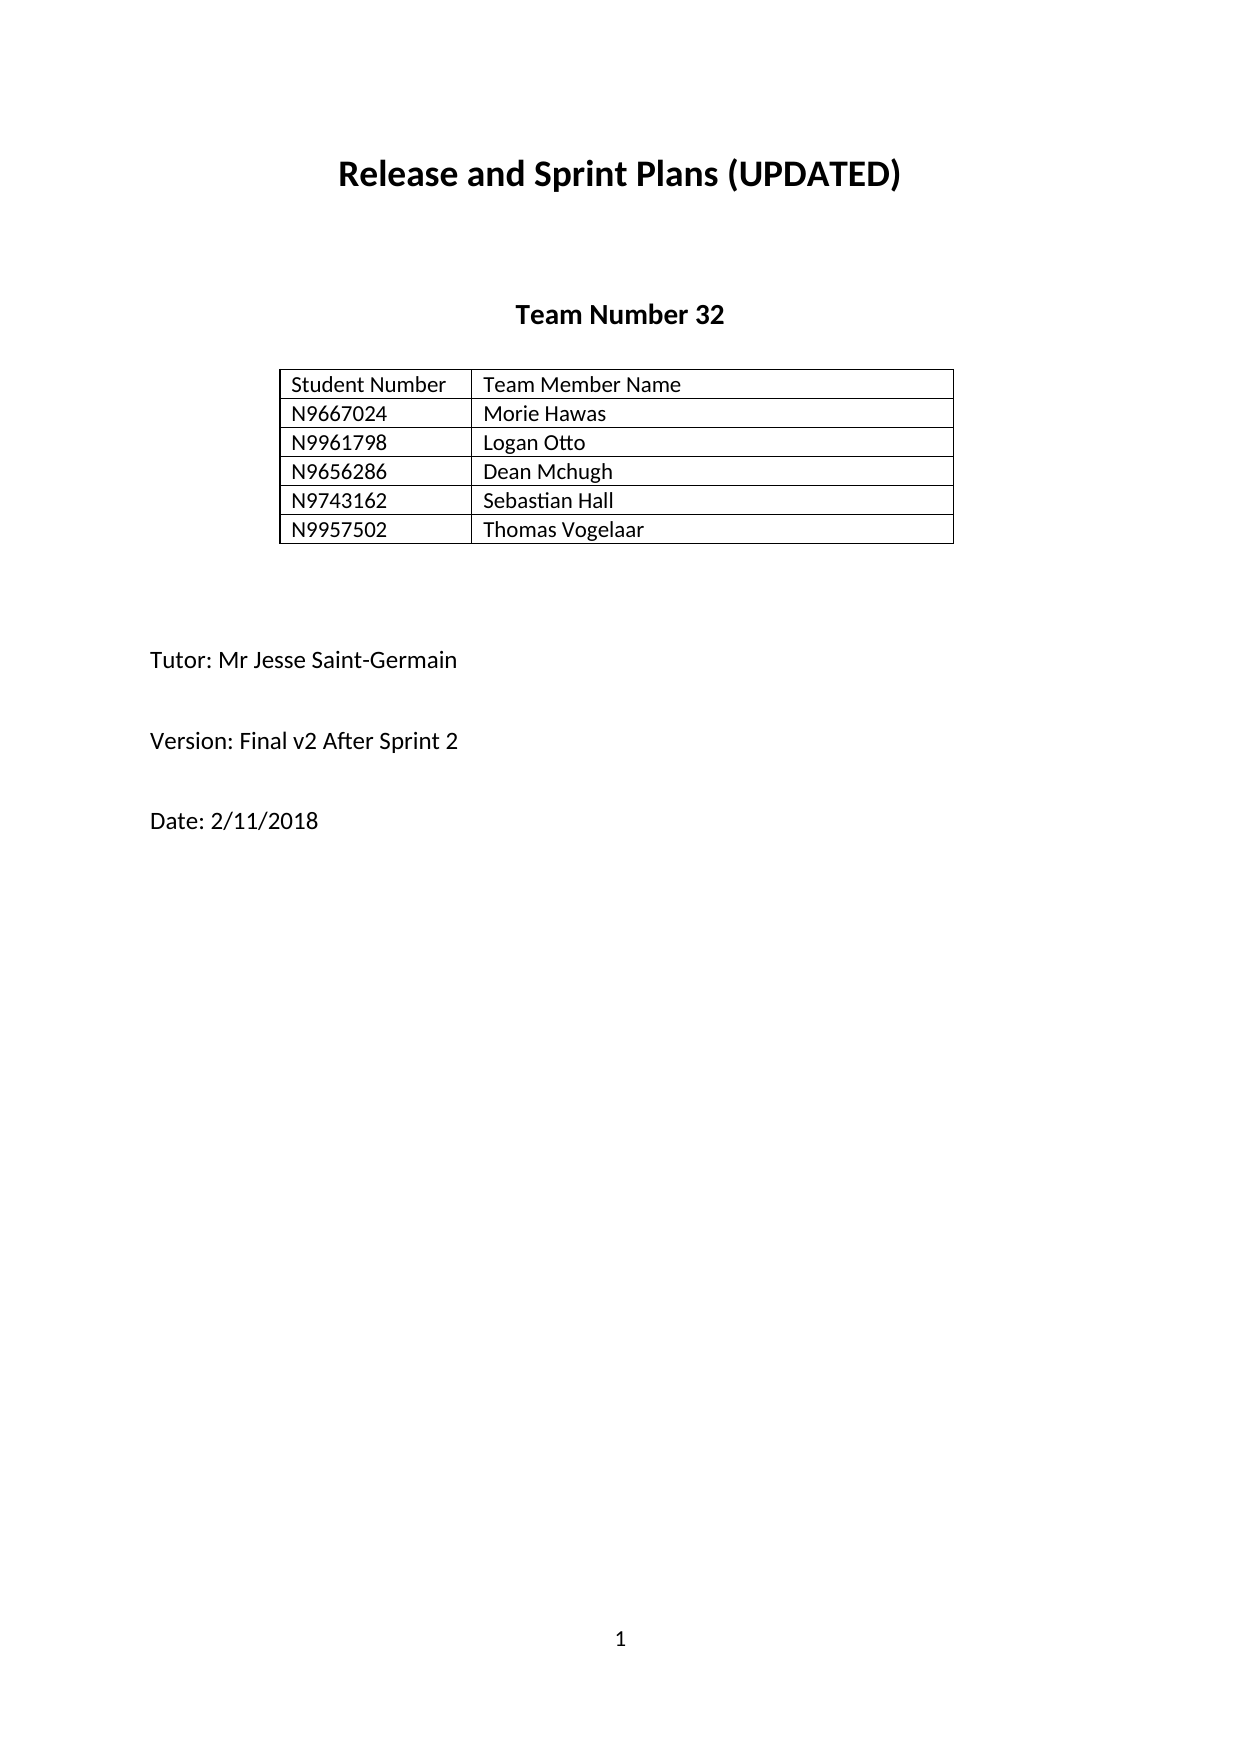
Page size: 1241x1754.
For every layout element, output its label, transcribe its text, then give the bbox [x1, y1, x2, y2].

table_cell N9743162 [281, 486, 471, 514]
text Tutor: Mr Jesse Saint-Germain [150, 644, 1090, 675]
table_header Team Member Name [472, 370, 953, 398]
table_cell Morie Hawas [472, 399, 953, 427]
table_cell N9961798 [281, 428, 471, 456]
table_cell N9656286 [281, 457, 471, 485]
table_cell N9667024 [281, 399, 471, 427]
table_cell N9957502 [281, 515, 471, 543]
text Release and Sprint Plans (UPDATED) [150, 150, 1090, 196]
text Date: 2/11/2018 [150, 805, 1090, 836]
text Team Number 32 [150, 296, 1090, 331]
table_cell Dean Mchugh [472, 457, 953, 485]
text Version: Final v2 After Sprint 2 [150, 725, 1090, 755]
table_cell Logan Otto [472, 428, 953, 456]
table_cell Thomas Vogelaar [472, 515, 953, 543]
table_cell Sebastian Hall [472, 486, 953, 514]
table_header Student Number [281, 370, 471, 398]
